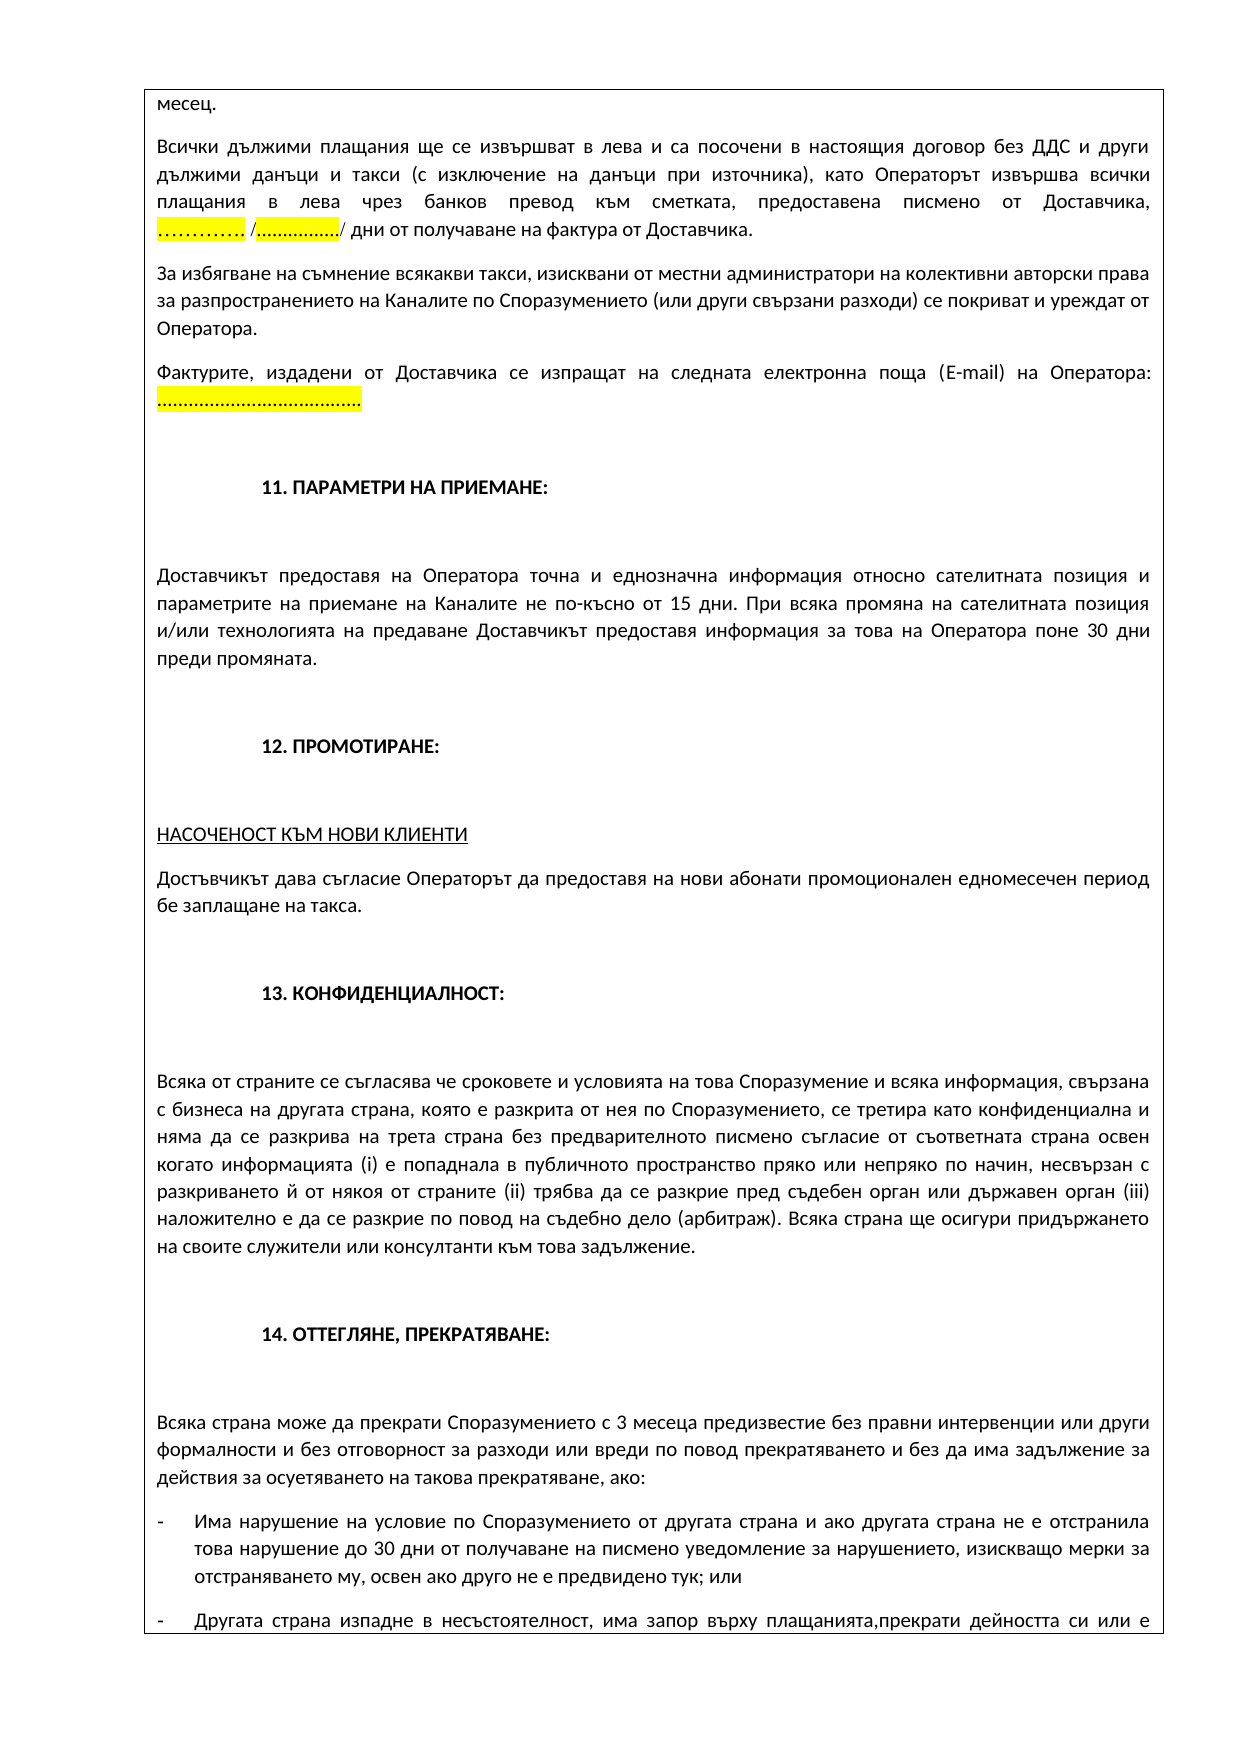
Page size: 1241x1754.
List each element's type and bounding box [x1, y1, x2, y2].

table_header [145, 90, 1163, 1632]
